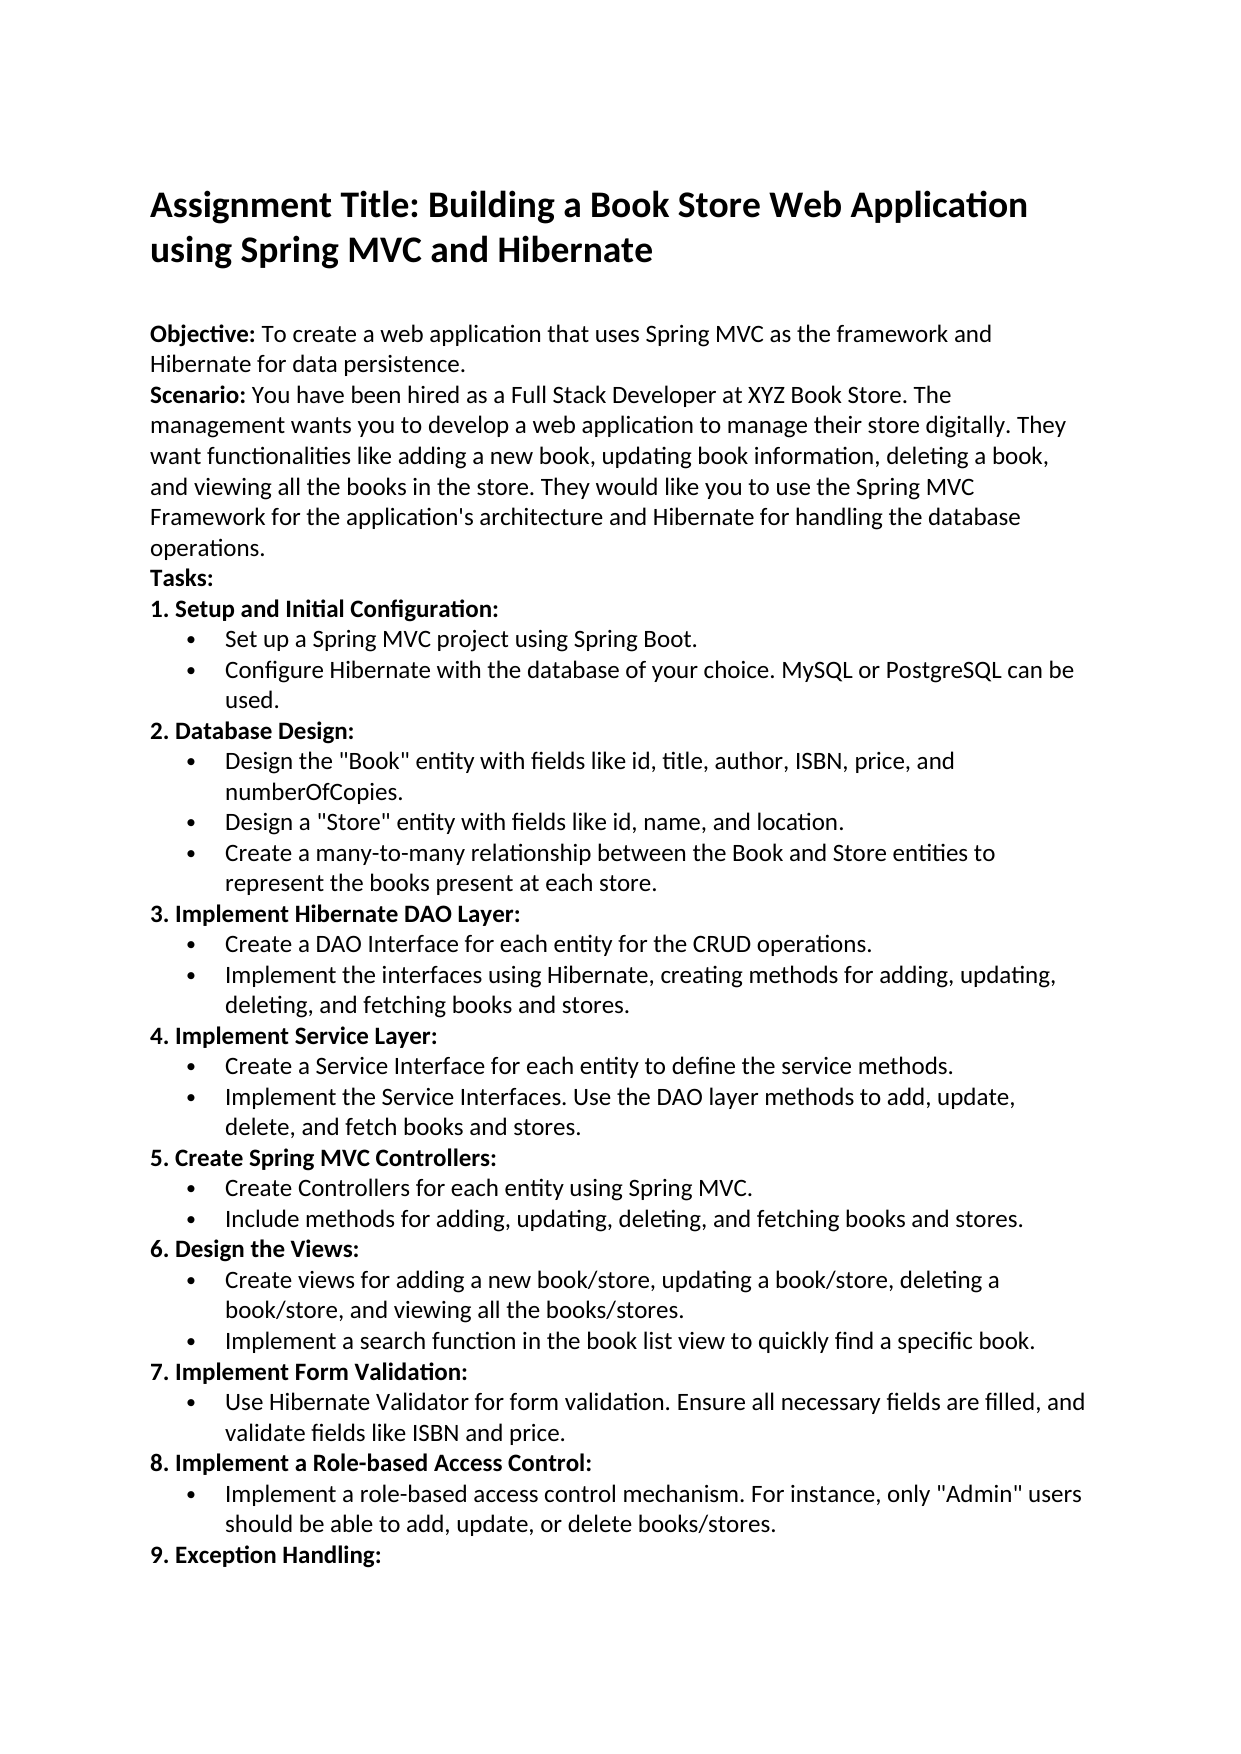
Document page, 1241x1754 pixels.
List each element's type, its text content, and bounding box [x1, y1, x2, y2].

text 6. Design the Views: [150, 1234, 1090, 1264]
list Set up a Spring MVC project using Spring Boot. [187, 623, 1090, 654]
list Create Controllers for each entity using Spring MVC. [187, 1173, 1090, 1203]
list Create a Service Interface for each entity to define the service methods. [187, 1051, 1090, 1081]
text 7. Implement Form Validation: [150, 1356, 1090, 1386]
text Objective: To create a web application that uses Spring MVC as the framework and Hibernate for data persistence. [150, 318, 1090, 379]
list Implement the Service Interfaces. Use the DAO layer methods to add, update, delete, and fetch books and stores. [187, 1081, 1090, 1142]
list Create a many-to-many relationship between the Book and Store entities to represent the books present at each store. [187, 837, 1090, 898]
list Create a DAO Interface for each entity for the CRUD operations. [187, 928, 1090, 959]
list Use Hibernate Validator for form validation. Ensure all necessary fields are filled, and validate fields like ISBN and price. [187, 1386, 1090, 1447]
list Implement a role-based access control mechanism. For instance, only "Admin" users should be able to add, update, or delete books/stores. [187, 1478, 1090, 1539]
list Design a "Store" entity with fields like id, name, and location. [187, 806, 1090, 837]
text 9. Exception Handling: [150, 1539, 1090, 1569]
text 5. Create Spring MVC Controllers: [150, 1142, 1090, 1173]
list Implement a search function in the book list view to quickly find a specific book. [187, 1325, 1090, 1356]
list Configure Hibernate with the database of your choice. MySQL or PostgreSQL can be used. [187, 654, 1090, 715]
list Implement the interfaces using Hibernate, creating methods for adding, updating, deleting, and fetching books and stores. [187, 959, 1090, 1020]
text 2. Database Design: [150, 715, 1090, 745]
text 1. Setup and Initial Configuration: [150, 593, 1090, 623]
text Tasks: [150, 562, 1090, 593]
text Assignment Title: Building a Book Store Web Application using Spring MVC and Hibernate [150, 181, 1090, 272]
text 8. Implement a Role-based Access Control: [150, 1447, 1090, 1478]
text 3. Implement Hibernate DAO Layer: [150, 898, 1090, 928]
list Design the "Book" entity with fields like id, title, author, ISBN, price, and numberOfCopies. [187, 745, 1090, 806]
list Include methods for adding, updating, deleting, and fetching books and stores. [187, 1203, 1090, 1234]
list Create views for adding a new book/store, updating a book/store, deleting a book/store, and viewing all the books/stores. [187, 1264, 1090, 1325]
text Scenario: You have been hired as a Full Stack Developer at XYZ Book Store. The management wants you to develop a web application to manage their store digitally. They want functionalities like adding a new book, updating book information, deleting a book, and viewing all the books in the store. They would like you to use the Spring MVC Framework for the application's architecture and Hibernate for handling the database operations. [150, 379, 1090, 562]
text 4. Implement Service Layer: [150, 1020, 1090, 1051]
